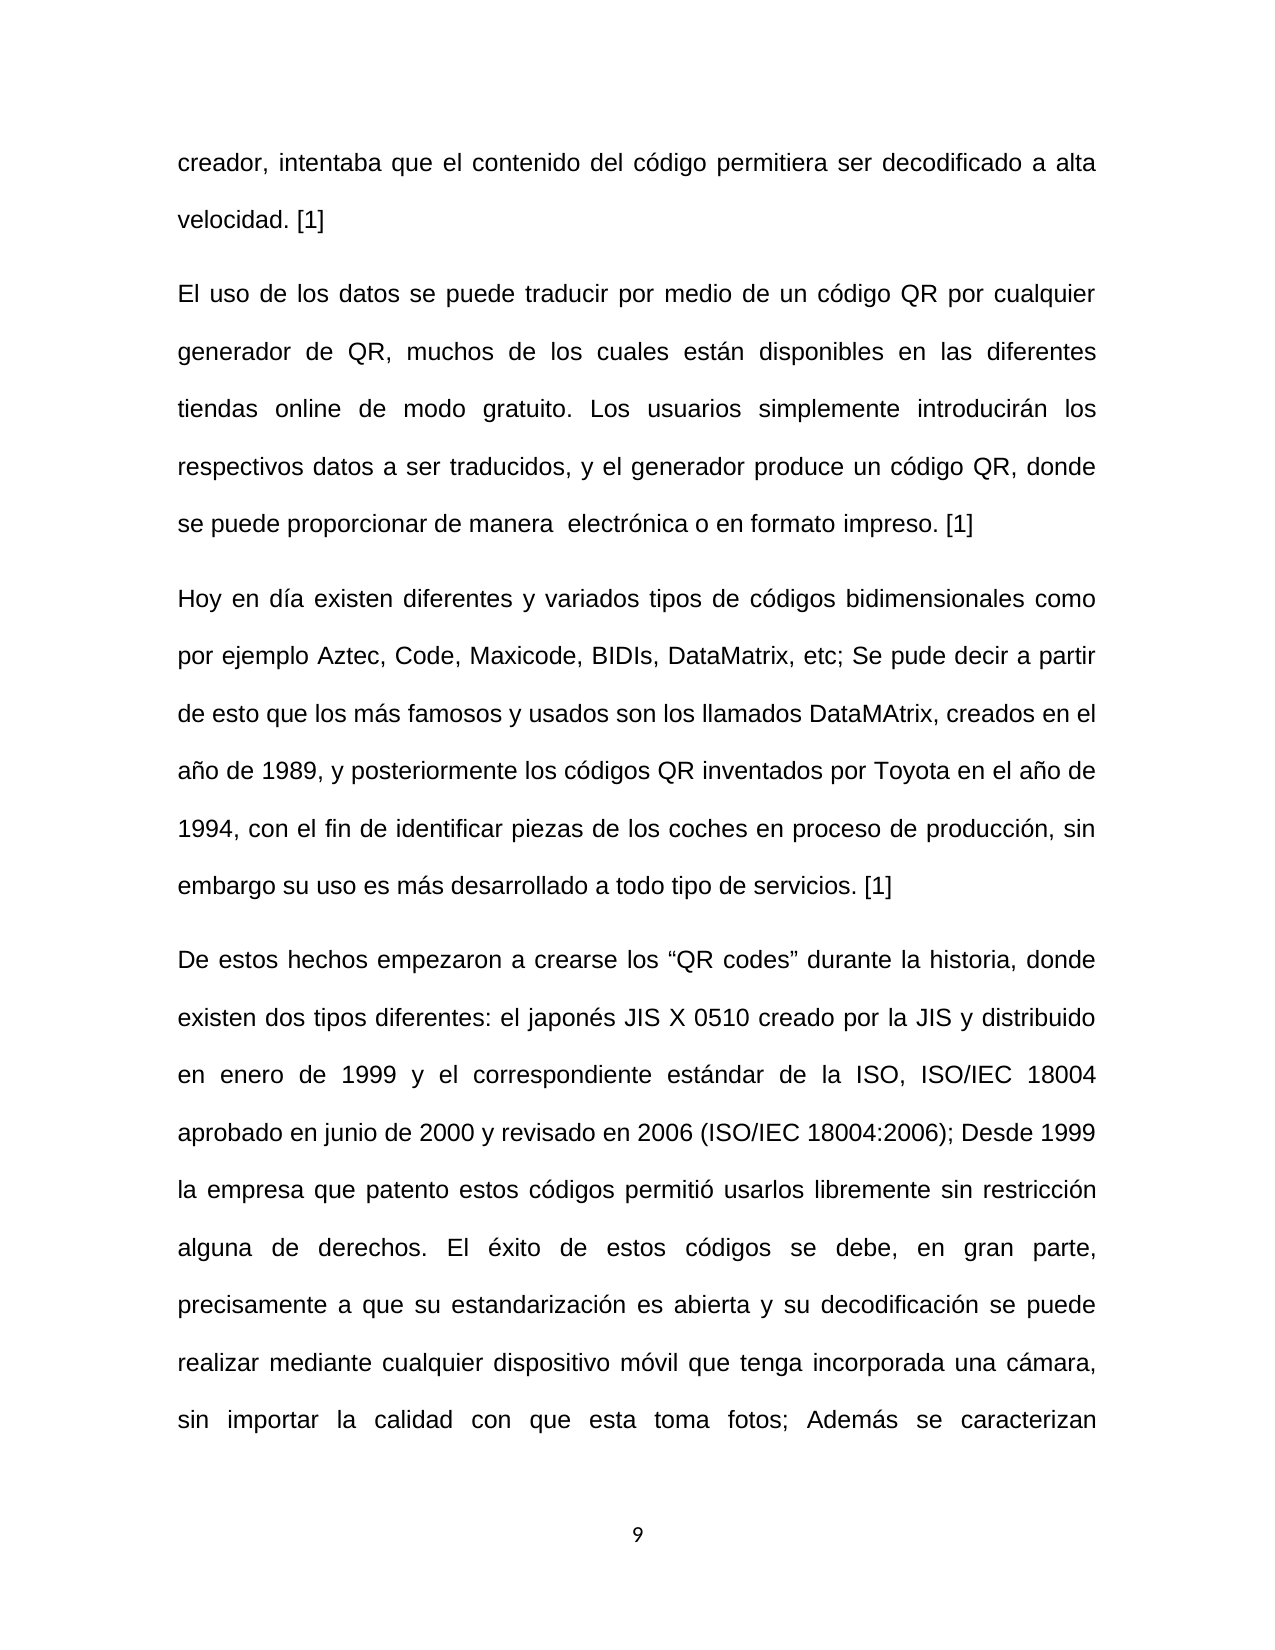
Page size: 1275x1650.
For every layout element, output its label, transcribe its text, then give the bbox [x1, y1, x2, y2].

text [177, 945, 1098, 1434]
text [177, 148, 1098, 234]
text Hoy en día existen diferentes y variados tipos de códigos bidimensionales como por ejemplo Aztec, Code, Maxicode, BIDIs, DataMatrix, etc; Se pude decir a partir de esto que los más famosos y usados son los llamados DataMAtrix, creados en el año de 1989, y posteriormente los códigos QR inventados por Toyota en el año de 1994, con el fin de identificar piezas de los coches en proceso de producción, sin embargo su uso es más desarrollado a todo tipo de servicios. [1] [177, 583, 1098, 900]
text El uso de los datos se puede traducir por medio de un código QR por cualquier generador de QR, muchos de los cuales están disponibles en las diferentes tiendas online de modo gratuito. Los usuarios simplemente introducirán los respectivos datos a ser traducidos, y el generador produce un código QR, donde se puede proporcionar de manera electrónica o en formato impreso. [1] [177, 279, 1098, 538]
